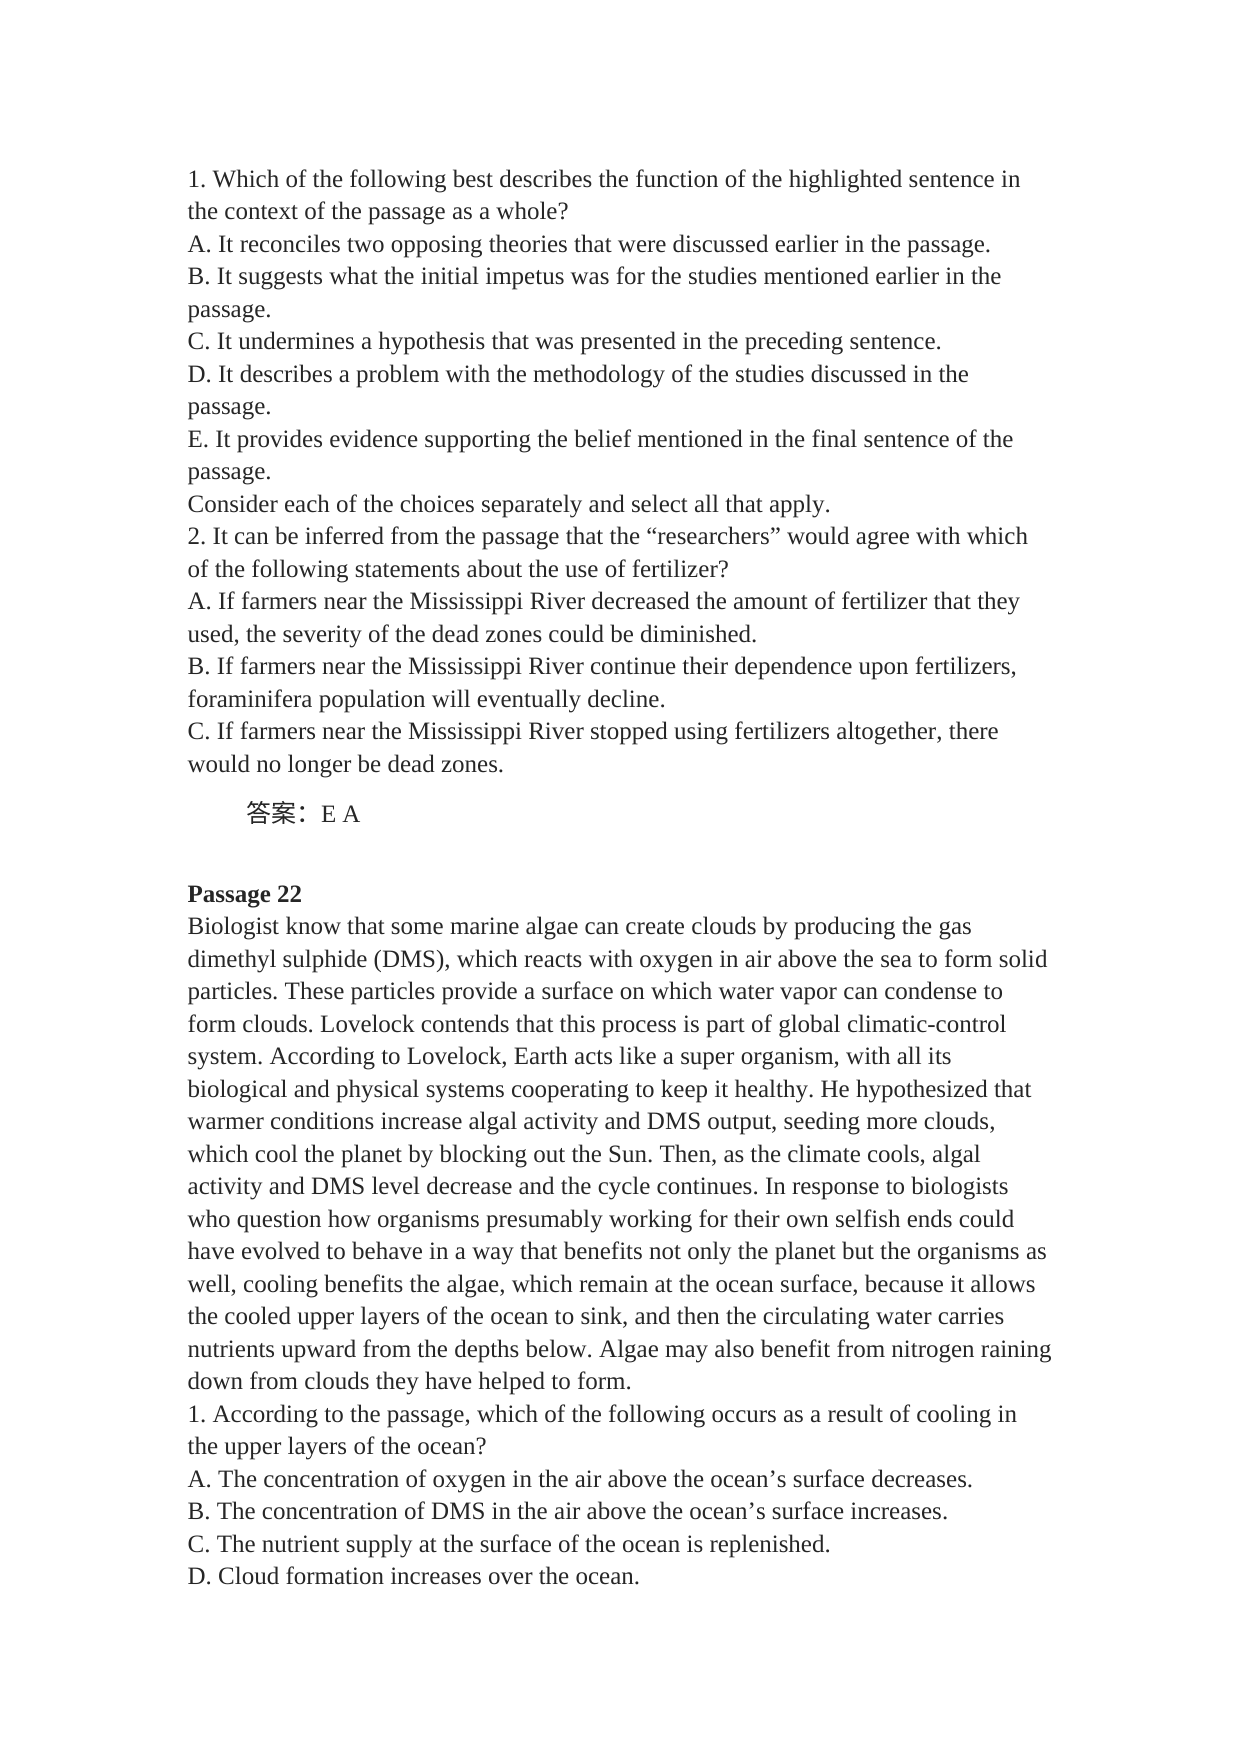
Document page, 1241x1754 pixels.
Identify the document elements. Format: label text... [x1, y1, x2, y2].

text B. The concentration of DMS in the air above the ocean’s surface increases. [187, 1494, 1053, 1527]
text D. It describes a problem with the methodology of the studies discussed in the passage. [187, 357, 1053, 422]
text Passage 22 [187, 877, 1053, 909]
text Consider each of the choices separately and select all that apply. [187, 487, 1053, 519]
text C. The nutrient supply at the surface of the ocean is replenished. [187, 1527, 1053, 1559]
text D. Cloud formation increases over the ocean. [187, 1559, 1053, 1592]
text Biologist know that some marine algae can create clouds by producing the gas dimethyl sulphide (DMS), which reacts with oxygen in air above the sea to form solid particles. These particles provide a surface on which water vapor can condense to form clouds. Lovelock contends that this process is part of global climatic-control system. According to Lovelock, Earth acts like a super organism, with all its biological and physical systems cooperating to keep it healthy. He hypothesized that warmer conditions increase algal activity and DMS output, seeding more clouds, which cool the planet by blocking out the Sun. Then, as the climate cools, algal activity and DMS level decrease and the cycle continues. In response to biologists who question how organisms presumably working for their own selfish ends could have evolved to behave in a way that benefits not only the planet but the organisms as well, cooling benefits the algae, which remain at the ocean surface, because it allows the cooled upper layers of the ocean to sink, and then the circulating water carries nutrients upward from the depths below. Algae may also benefit from nitrogen raining down from clouds they have helped to form. [187, 909, 1053, 1397]
text C. If farmers near the Mississippi River stopped using fertilizers altogether, there would no longer be dead zones. [187, 714, 1053, 779]
text 2. It can be inferred from the passage that the “researchers” would agree with which of the following statements about the use of fertilizer? [187, 519, 1053, 584]
text 1. According to the passage, which of the following occurs as a result of cooling in the upper layers of the ocean? [187, 1397, 1053, 1462]
text 答案：E A [187, 779, 1053, 844]
text 1. Which of the following best describes the function of the highlighted sentence in the context of the passage as a whole? [187, 162, 1053, 227]
text C. It undermines a hypothesis that was presented in the preceding sentence. [187, 324, 1053, 357]
text E. It provides evidence supporting the belief mentioned in the final sentence of the passage. [187, 422, 1053, 487]
text A. If farmers near the Mississippi River decreased the amount of fertilizer that they used, the severity of the dead zones could be diminished. [187, 584, 1053, 649]
text A. The concentration of oxygen in the air above the ocean’s surface decreases. [187, 1462, 1053, 1494]
text B. If farmers near the Mississippi River continue their dependence upon fertilizers, foraminifera population will eventually decline. [187, 649, 1053, 714]
text B. It suggests what the initial impetus was for the studies mentioned earlier in the passage. [187, 259, 1053, 324]
text A. It reconciles two opposing theories that were discussed earlier in the passage. [187, 227, 1053, 259]
